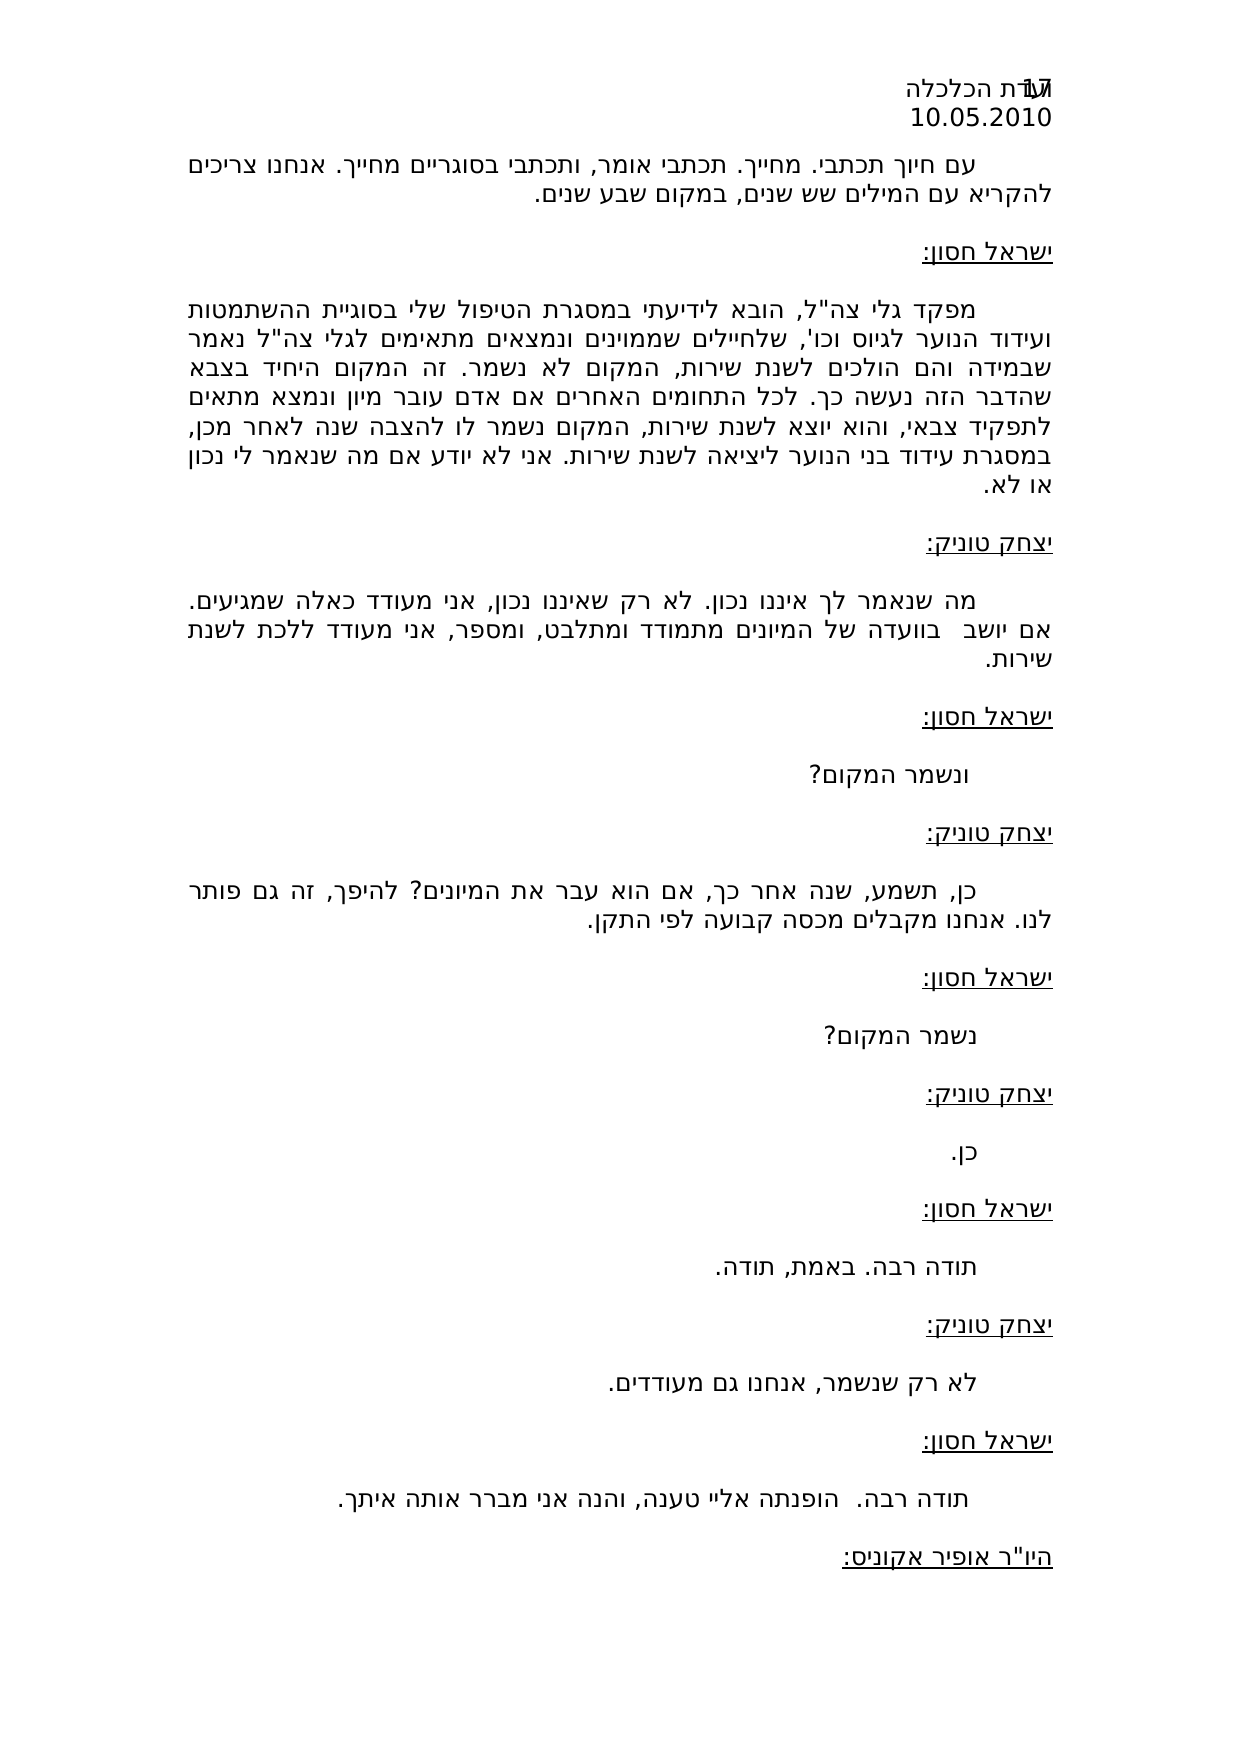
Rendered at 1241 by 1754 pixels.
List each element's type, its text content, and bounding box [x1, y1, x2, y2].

subtitle ישראל חסון: [187, 963, 1053, 992]
text כן. [187, 1137, 1053, 1166]
text ונשמר המקום? [187, 760, 1053, 789]
subtitle ישראל חסון: [187, 1194, 1053, 1224]
text יצחק טוניק: [187, 818, 1053, 847]
text יצחק טוניק: [187, 1079, 1053, 1108]
text תודה רבה. באמת, תודה. [187, 1252, 1053, 1282]
text מה שנאמר לך איננו נכון. לא רק שאיננו נכון, אני מעודד כאלה שמגיעים. אם יושב בוועדה של המיונים מתמודד ומתלבט, ומספר, אני מעודד ללכת לשנת שירות. [187, 586, 1053, 673]
subtitle ישראל חסון: [187, 1426, 1053, 1455]
text יצחק טוניק: [187, 1310, 1053, 1339]
text תודה רבה. הופנתה אליי טענה, והנה אני מברר אותה איתך. [187, 1484, 1053, 1513]
text היו"ר אופיר אקוניס: [187, 1542, 1053, 1571]
text נשמר המקום? [187, 1021, 1053, 1050]
text יצחק טוניק: [187, 528, 1053, 557]
text לא רק שנשמר, אנחנו גם מעודדים. [187, 1368, 1053, 1397]
text מפקד גלי צה"ל, הובא לידיעתי במסגרת הטיפול שלי בסוגיית ההשתמטות ועידוד הנוער לגיוס וכו', שלחיילים שממוינים ונמצאים מתאימים לגלי צה"ל נאמר שבמידה והם הולכים לשנת שירות, המקום לא נשמר. זה המקום היחיד בצבא שהדבר הזה נעשה כך. לכל התחומים האחרים אם אדם עובר מיון ונמצא מתאים לתפקיד צבאי, והוא יוצא לשנת שירות, המקום נשמר לו להצבה שנה לאחר מכן, במסגרת עידוד בני הנוער ליציאה לשנת שירות. אני לא יודע אם מה שנאמר לי נכון או לא. [187, 295, 1053, 499]
text עם חיוך תכתבי. מחייך. תכתבי אומר, ותכתבי בסוגריים מחייך. אנחנו צריכים להקריא עם המילים שש שנים, במקום שבע שנים. [187, 150, 1053, 208]
subtitle ישראל חסון: [187, 237, 1053, 266]
subtitle ישראל חסון: [187, 702, 1053, 731]
text כן, תשמע, שנה אחר כך, אם הוא עבר את המיונים? להיפך, זה גם פותר לנו. אנחנו מקבלים מכסה קבועה לפי התקן. [187, 876, 1053, 934]
